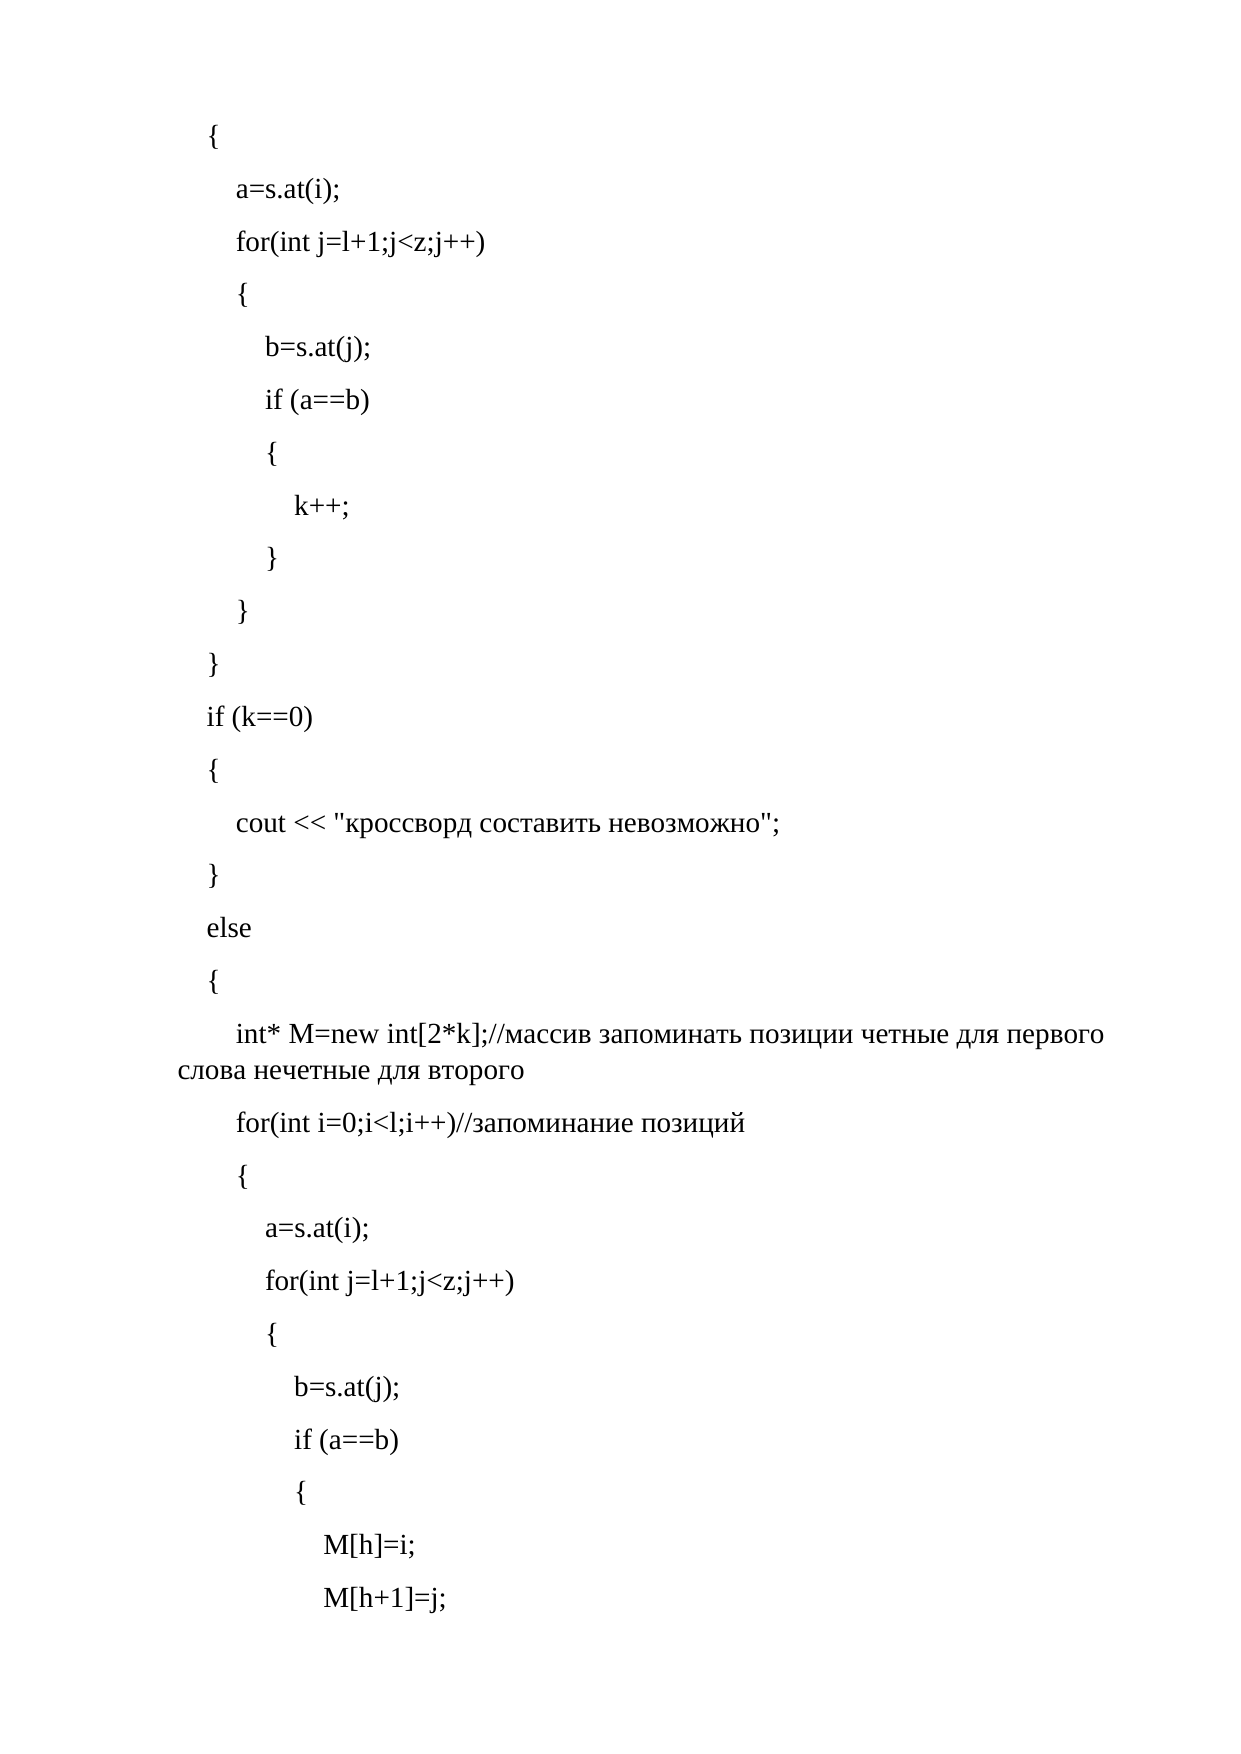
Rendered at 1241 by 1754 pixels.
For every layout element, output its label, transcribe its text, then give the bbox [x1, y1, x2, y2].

text } [177, 541, 1152, 574]
text if (k==0) [177, 699, 1152, 733]
text } [177, 857, 1152, 891]
text { [177, 1158, 1152, 1191]
text k++; [177, 488, 1152, 521]
text { [177, 752, 1152, 785]
text for(int j=l+1;j<z;j++) [177, 1263, 1152, 1297]
text { [177, 963, 1152, 997]
text a=s.at(i); [177, 171, 1152, 204]
text { [177, 1316, 1152, 1350]
text { [177, 1474, 1152, 1508]
text if (a==b) [177, 382, 1152, 416]
text else [177, 910, 1152, 944]
text b=s.at(j); [177, 1369, 1152, 1402]
text { [177, 118, 1152, 152]
text } [177, 646, 1152, 680]
text cout << "кроссворд составить невозможно"; [177, 805, 1152, 838]
text a=s.at(i); [177, 1211, 1152, 1244]
text { [177, 277, 1152, 310]
text for(int i=0;i<l;i++)//запоминание позиций [177, 1105, 1152, 1138]
text M[h+1]=j; [177, 1580, 1152, 1614]
text for(int j=l+1;j<z;j++) [177, 224, 1152, 257]
text } [177, 593, 1152, 627]
text { [177, 435, 1152, 468]
text int* M=new int[2*k];//массив запоминать позиции четные для первого слова нечетные для второго [177, 1016, 1152, 1086]
text M[h]=i; [177, 1527, 1152, 1561]
text b=s.at(j); [177, 329, 1152, 363]
text if (a==b) [177, 1422, 1152, 1455]
